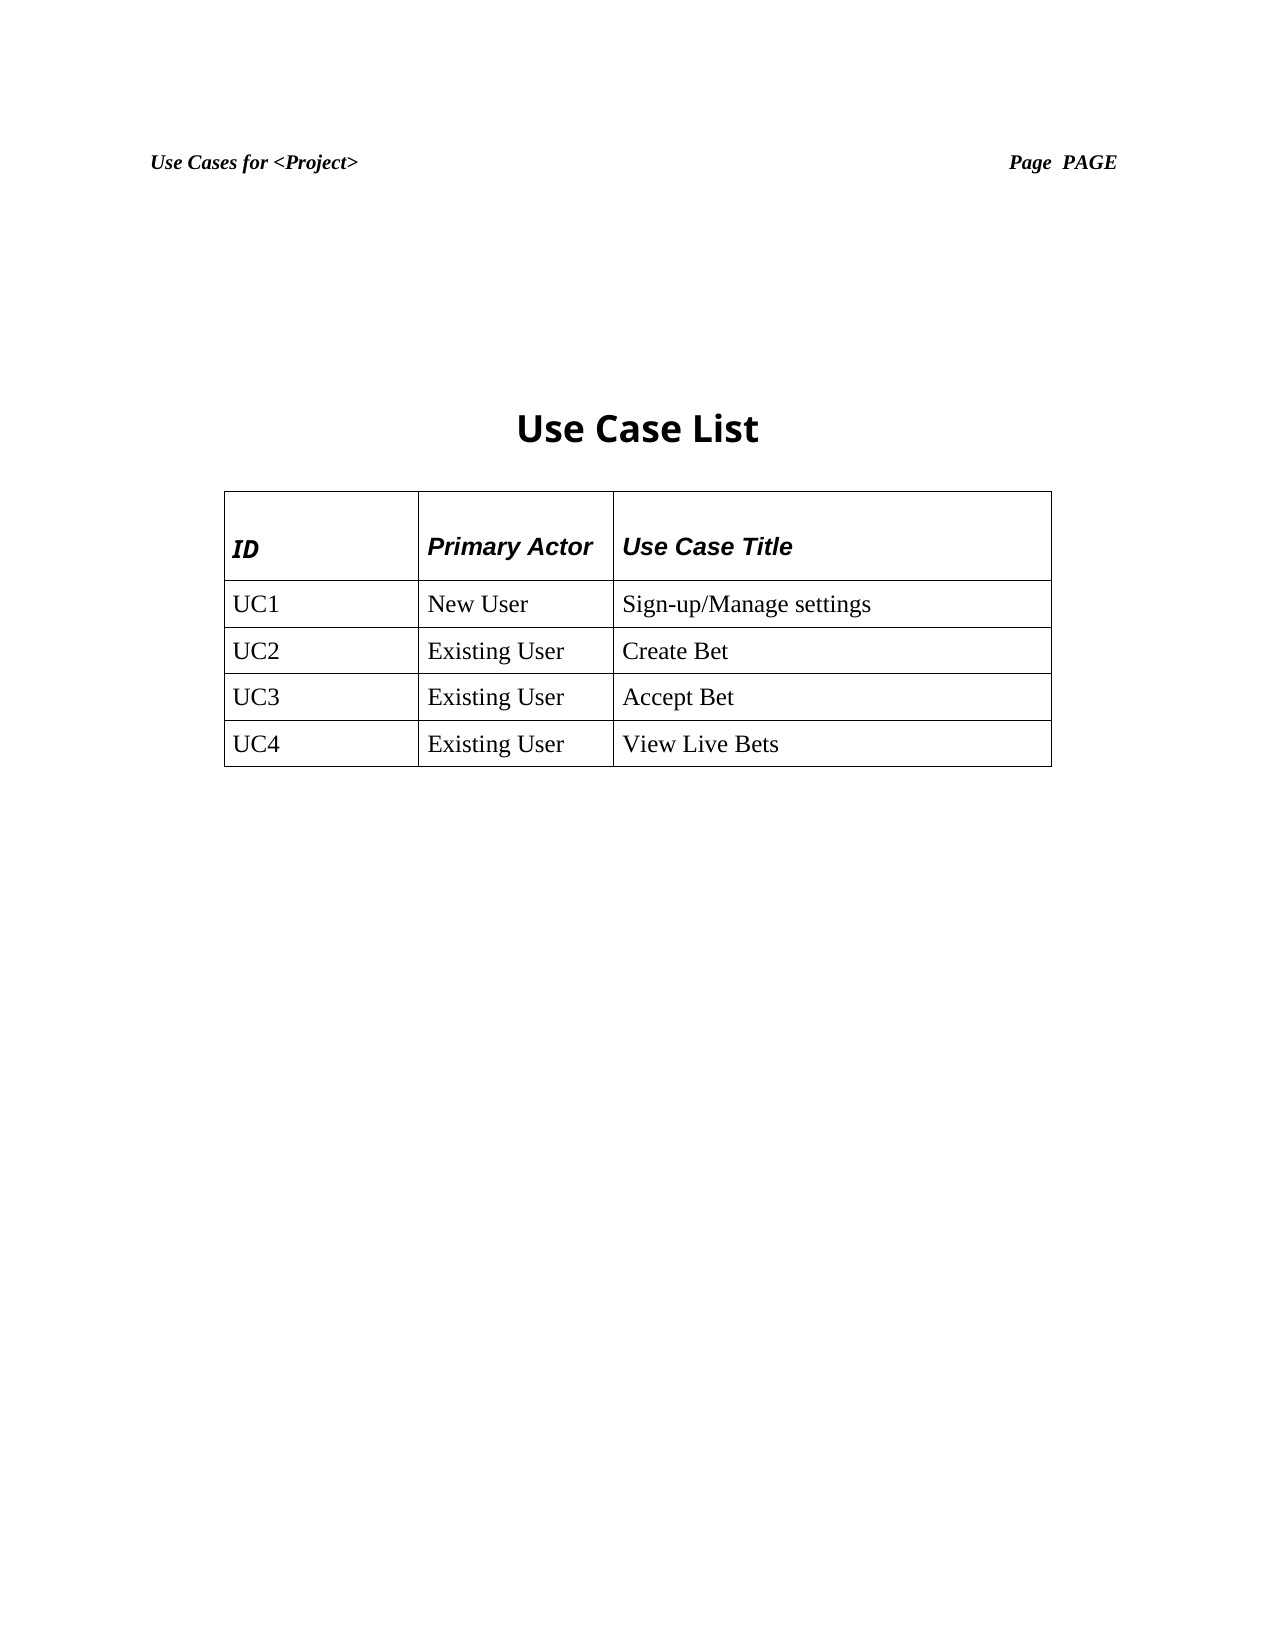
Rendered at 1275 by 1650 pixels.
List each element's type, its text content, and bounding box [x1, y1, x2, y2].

table_cell Existing User [419, 628, 613, 673]
table_cell View Live Bets [614, 721, 1051, 766]
table_cell Existing User [419, 721, 613, 766]
table_cell Sign-up/Manage settings [614, 581, 1051, 627]
table_header Use Case Title [614, 492, 1051, 580]
table_cell New User [419, 581, 613, 627]
table_cell Create Bet [614, 628, 1051, 673]
table_cell UC4 [225, 721, 418, 766]
table_cell UC1 [225, 581, 418, 627]
table_cell UC3 [225, 674, 418, 719]
table_cell UC2 [225, 628, 418, 673]
table_cell Existing User [419, 674, 613, 719]
table_header Primary Actor [419, 492, 613, 580]
title Use Case List [150, 402, 1125, 453]
table_cell Accept Bet [614, 674, 1051, 719]
table_header ID [225, 492, 418, 580]
